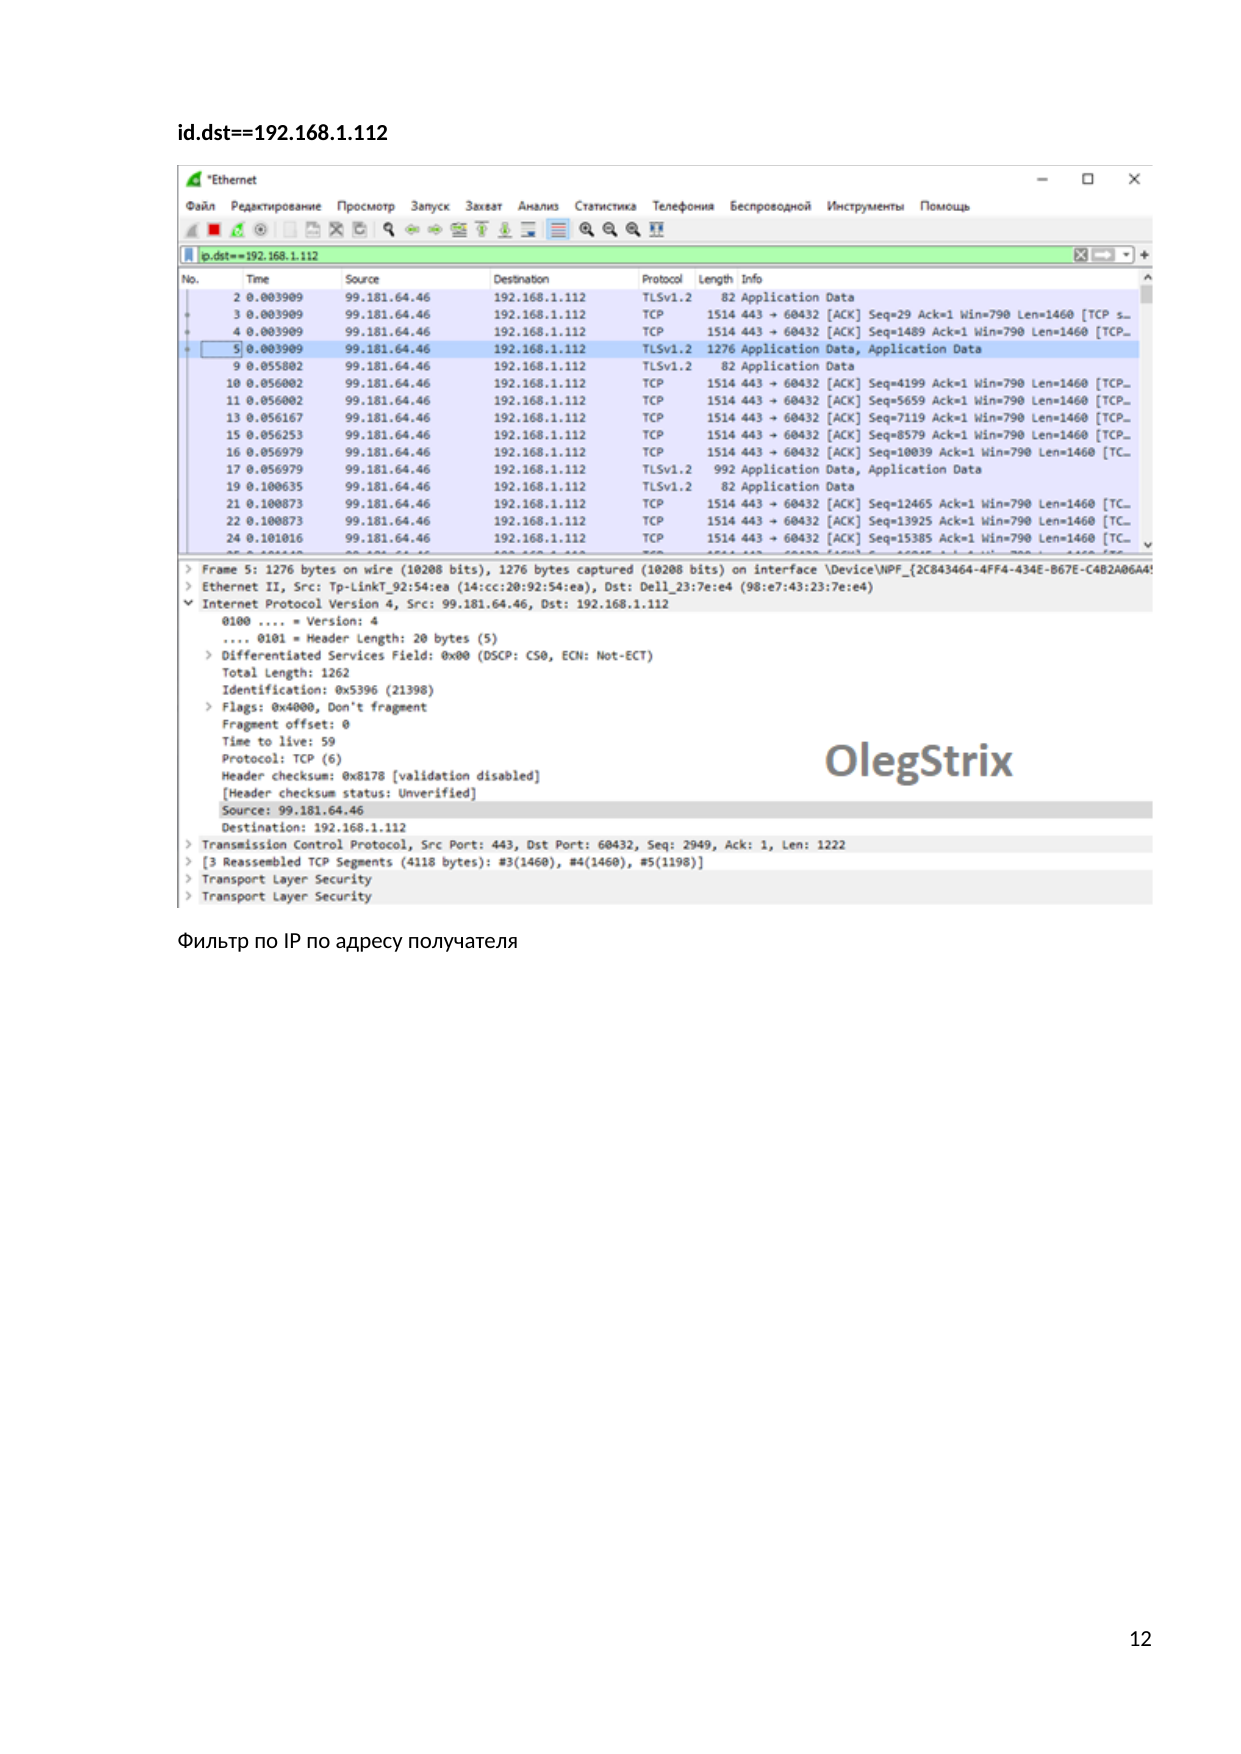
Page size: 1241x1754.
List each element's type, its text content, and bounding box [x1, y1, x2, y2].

picture [177, 165, 1156, 908]
text id.dst==192.168.1.112 [177, 118, 1152, 146]
text Фильтр по IP по адресу получателя [177, 926, 1152, 954]
